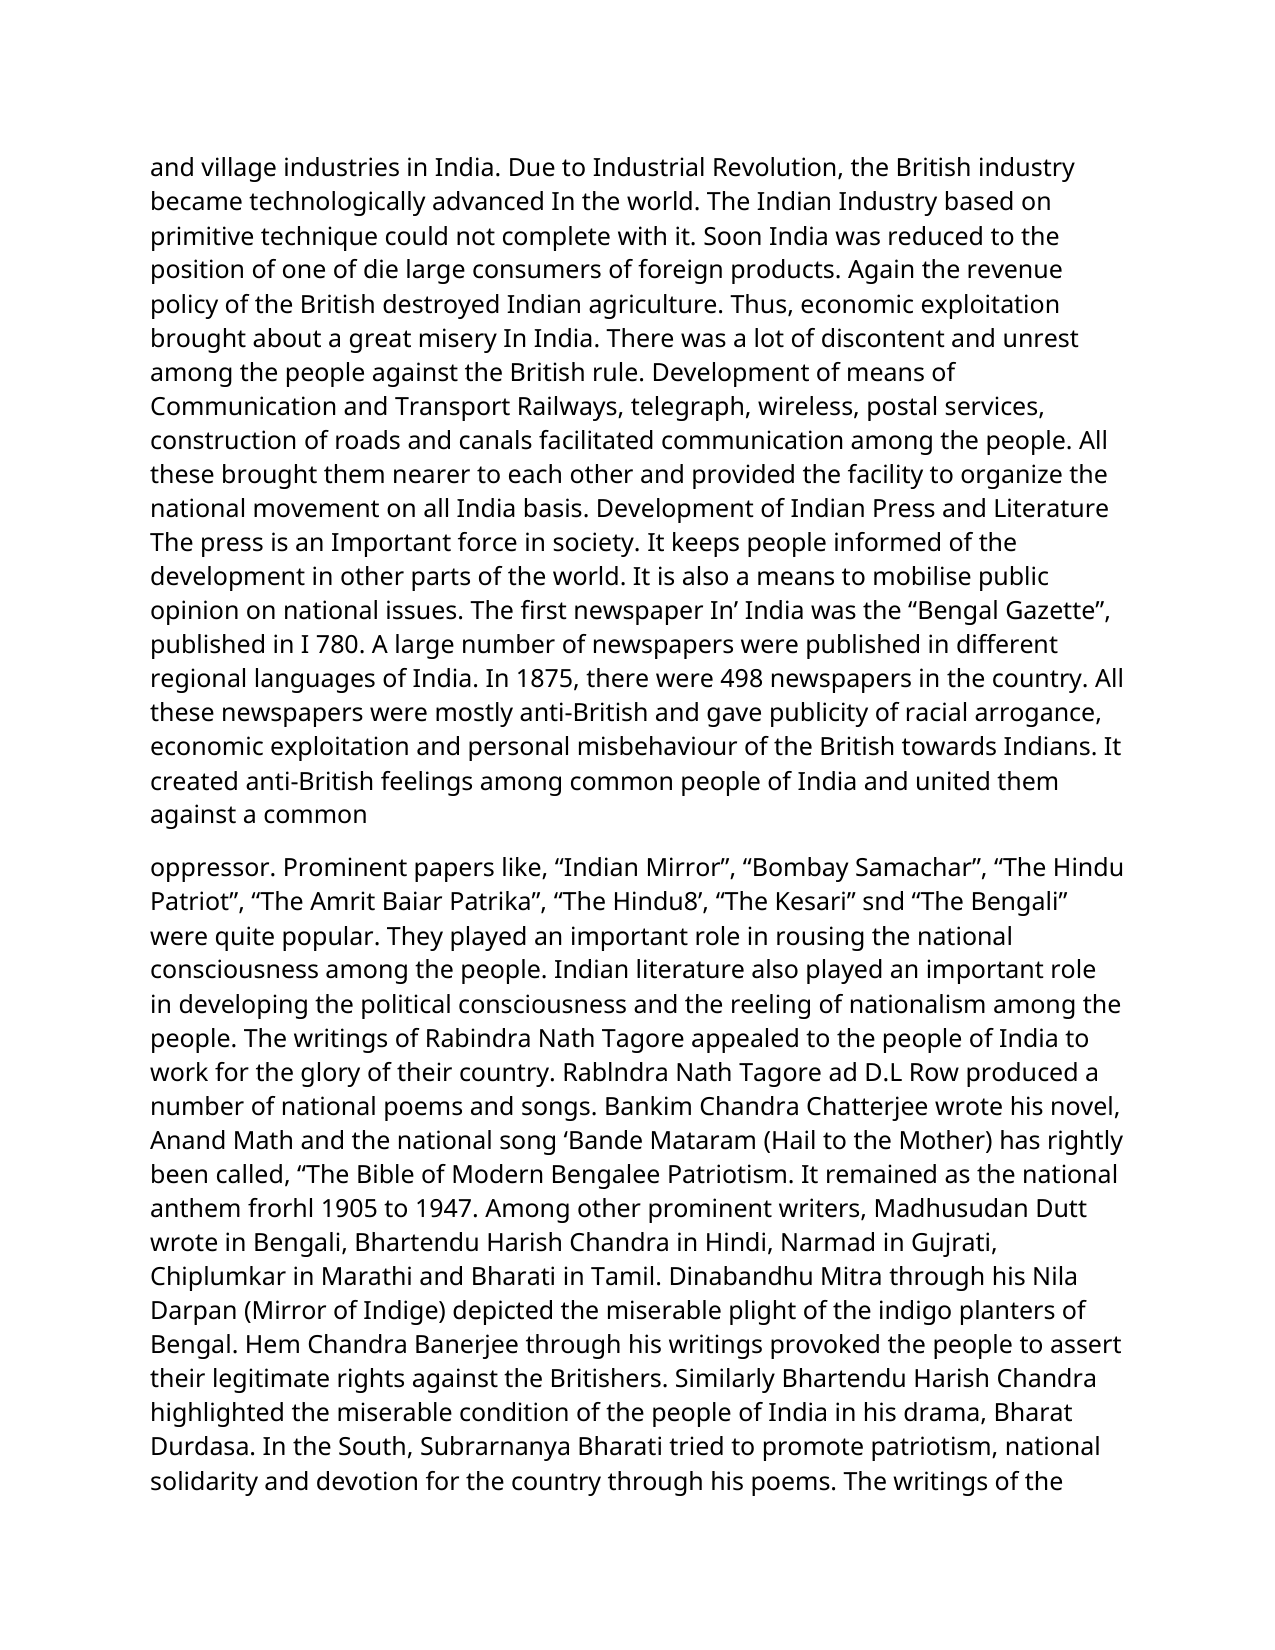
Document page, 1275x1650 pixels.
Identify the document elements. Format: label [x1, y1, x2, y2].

text [150, 850, 1125, 1497]
text [150, 150, 1125, 831]
